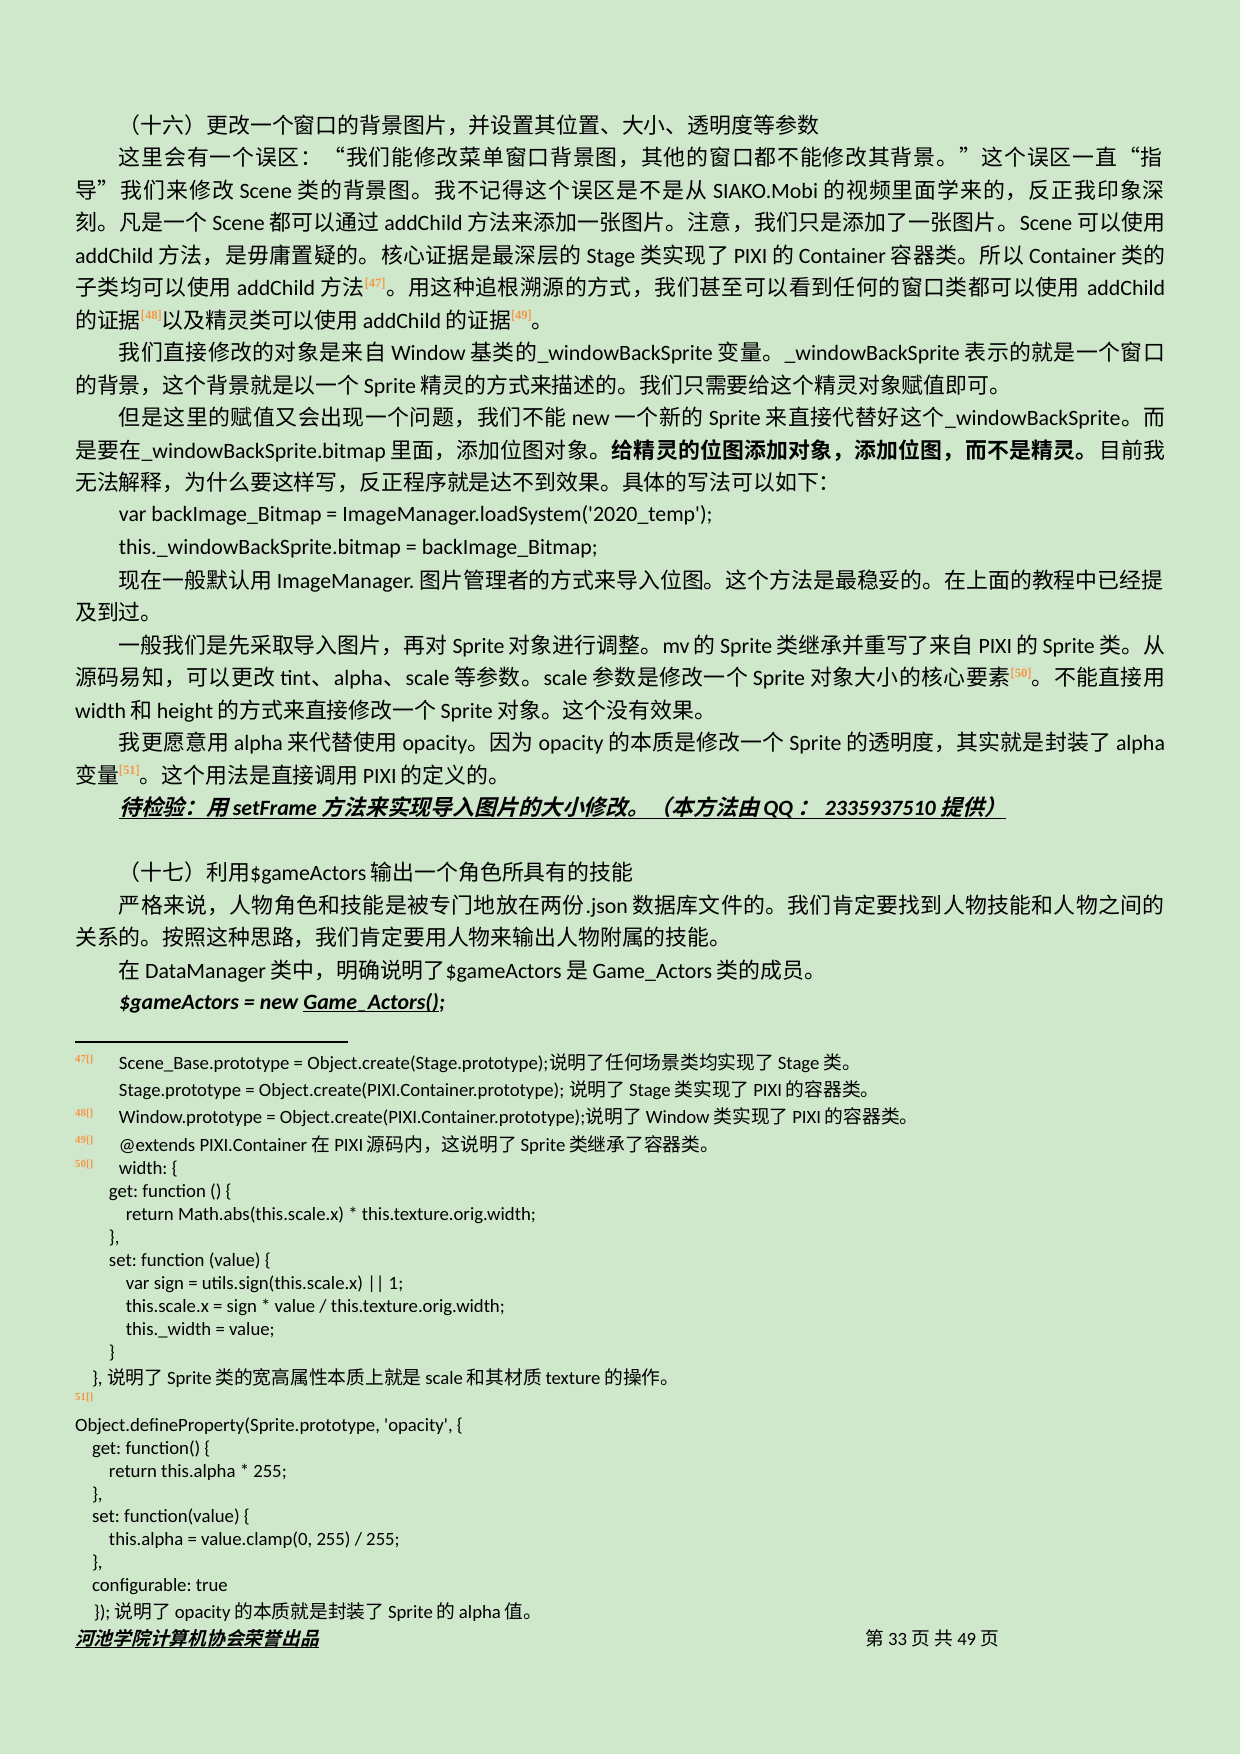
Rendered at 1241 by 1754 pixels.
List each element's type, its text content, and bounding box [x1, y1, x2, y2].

list var backImage_Bitmap = ImageManager.loadSystem('2020_temp'); [75, 497, 1165, 530]
list 严格来说，人物角色和技能是被专门地放在两份.json数据库文件的。我们肯定要找到人物技能和人物之间的关系的。按照这种思路，我们肯定要用人物来输出人物附属的技能。 [75, 887, 1165, 952]
list 现在一般默认用ImageManager. 图片管理者的方式来导入位图。这个方法是最稳妥的。在上面的教程中已经提及到过。 [75, 562, 1165, 627]
list 这里会有一个误区：“我们能修改菜单窗口背景图，其他的窗口都不能修改其背景。”这个误区一直“指导”我们来修改Scene类的背景图。我不记得这个误区是不是从SIAKO.Mobi的视频里面学来的，反正我印象深刻。凡是一个Scene都可以通过addChild方法来添加一张图片。注意，我们只是添加了一张图片。Scene可以使用addChild方法，是毋庸置疑的。核心证据是最深层的Stage类实现了PIXI的Container容器类。所以Container类的子类均可以使用addChild方法[]。用这种追根溯源的方式，我们甚至可以看到任何的窗口类都可以使用addChild的证据[]以及精灵类可以使用addChild的证据[]。 [75, 140, 1165, 335]
list 待检验：用setFrame方法来实现导入图片的大小修改。（本方法由QQ ： 2335937510 提供） [75, 790, 1165, 822]
list 我们直接修改的对象是来自Window基类的_windowBackSprite变量。_windowBackSprite表示的就是一个窗口的背景，这个背景就是以一个Sprite精灵的方式来描述的。我们只需要给这个精灵对象赋值即可。 [75, 335, 1165, 400]
list $gameActors = new Game_Actors(); [75, 985, 1165, 1017]
list 更改一个窗口的背景图片，并设置其位置、大小、透明度等参数 [75, 107, 1165, 140]
list 我更愿意用alpha来代替使用opacity。因为opacity的本质是修改一个Sprite的透明度，其实就是封装了alpha变量[]。这个用法是直接调用PIXI的定义的。 [75, 725, 1165, 790]
list 利用$gameActors输出一个角色所具有的技能 [75, 855, 1165, 887]
list this._windowBackSprite.bitmap = backImage_Bitmap; [75, 530, 1165, 562]
list 在DataManager类中，明确说明了$gameActors是Game_Actors类的成员。 [75, 952, 1165, 985]
list 一般我们是先采取导入图片，再对Sprite对象进行调整。mv的Sprite类继承并重写了来自PIXI的Sprite类。从源码易知，可以更改tint、alpha、scale等参数。scale参数是修改一个Sprite对象大小的核心要素[]。不能直接用width和height的方式来直接修改一个Sprite对象。这个没有效果。 [75, 627, 1165, 725]
list 但是这里的赋值又会出现一个问题，我们不能new一个新的Sprite来直接代替好这个_windowBackSprite。而是要在_windowBackSprite.bitmap里面，添加位图对象。给精灵的位图添加对象，添加位图，而不是精灵。目前我无法解释，为什么要这样写，反正程序就是达不到效果。具体的写法可以如下： [75, 400, 1165, 497]
